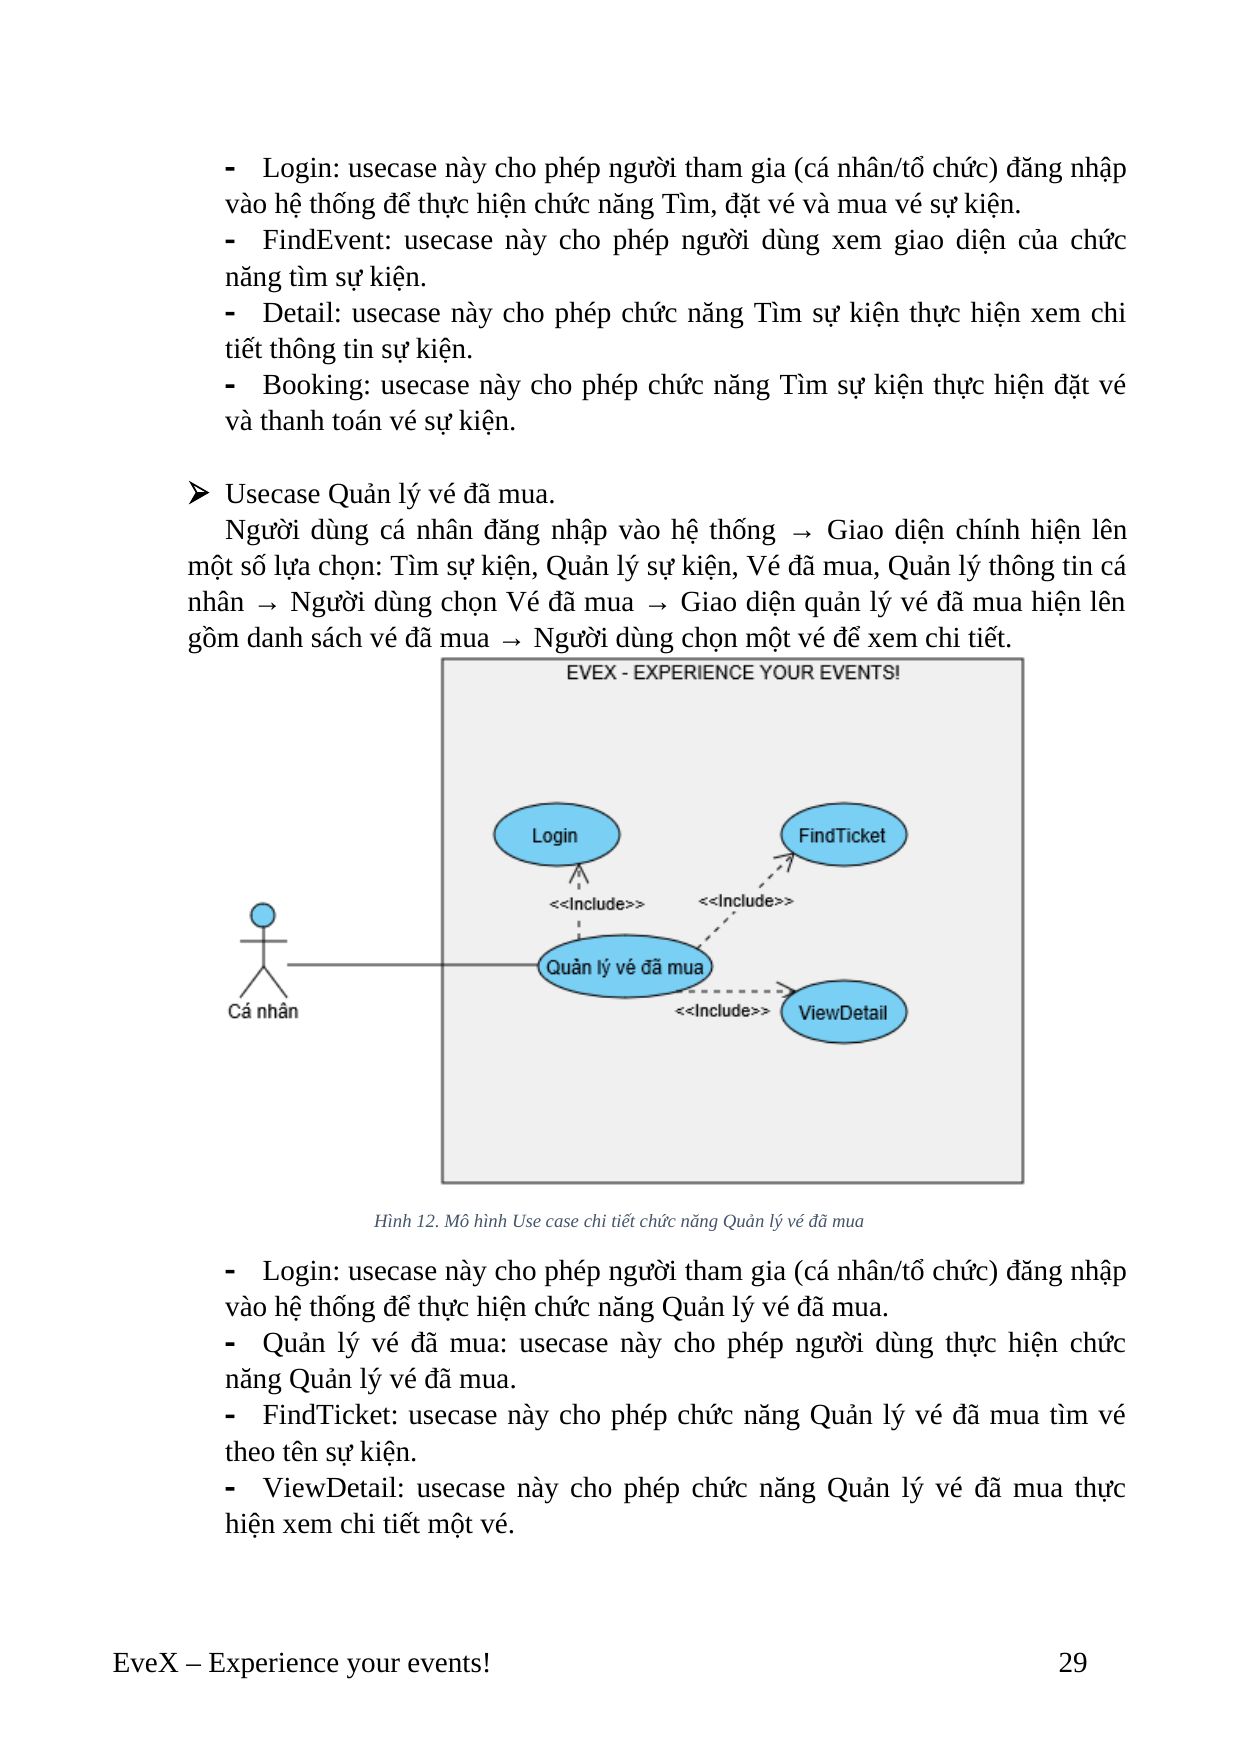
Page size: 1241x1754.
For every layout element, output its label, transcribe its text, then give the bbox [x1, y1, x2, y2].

list Usecase Quản lý vé đã mua. [187, 476, 1128, 509]
list Booking: usecase này cho phép chức năng Tìm sự kiện thực hiện đặt vé và thanh toán vé sự kiện. [225, 367, 1128, 437]
list FindEvent: usecase này cho phép người dùng xem giao diện của chức năng tìm sự kiện. [225, 222, 1128, 292]
list Người dùng cá nhân đăng nhập vào hệ thống → Giao diện chính hiện lên một số lựa chọn: Tìm sự kiện, Quản lý sự kiện, Vé đã mua, Quản lý thông tin cá nhân → Người dùng chọn Vé đã mua → Giao diện quản lý vé đã mua hiện lên gồm danh sách vé đã mua → Người dùng chọn một vé để xem chi tiết. [187, 512, 1128, 654]
list Login: usecase này cho phép người tham gia (cá nhân/tổ chức) đăng nhập vào hệ thống để thực hiện chức năng Tìm, đặt vé và mua vé sự kiện. [225, 150, 1128, 220]
list Login: usecase này cho phép người tham gia (cá nhân/tổ chức) đăng nhập vào hệ thống để thực hiện chức năng Quản lý vé đã mua. [225, 1253, 1128, 1322]
text Hình 12. Mô hình Use case chi tiết chức năng Quản lý vé đã mua [112, 1210, 1128, 1232]
list Quản lý vé đã mua: usecase này cho phép người dùng thực hiện chức năng Quản lý vé đã mua. [225, 1325, 1128, 1395]
list FindTicket: usecase này cho phép chức năng Quản lý vé đã mua tìm vé theo tên sự kiện. [225, 1397, 1128, 1467]
list Detail: usecase này cho phép chức năng Tìm sự kiện thực hiện xem chi tiết thông tin sự kiện. [225, 295, 1128, 364]
list ViewDetail: usecase này cho phép chức năng Quản lý vé đã mua thực hiện xem chi tiết một vé. [225, 1470, 1128, 1540]
picture [209, 656, 1031, 1191]
